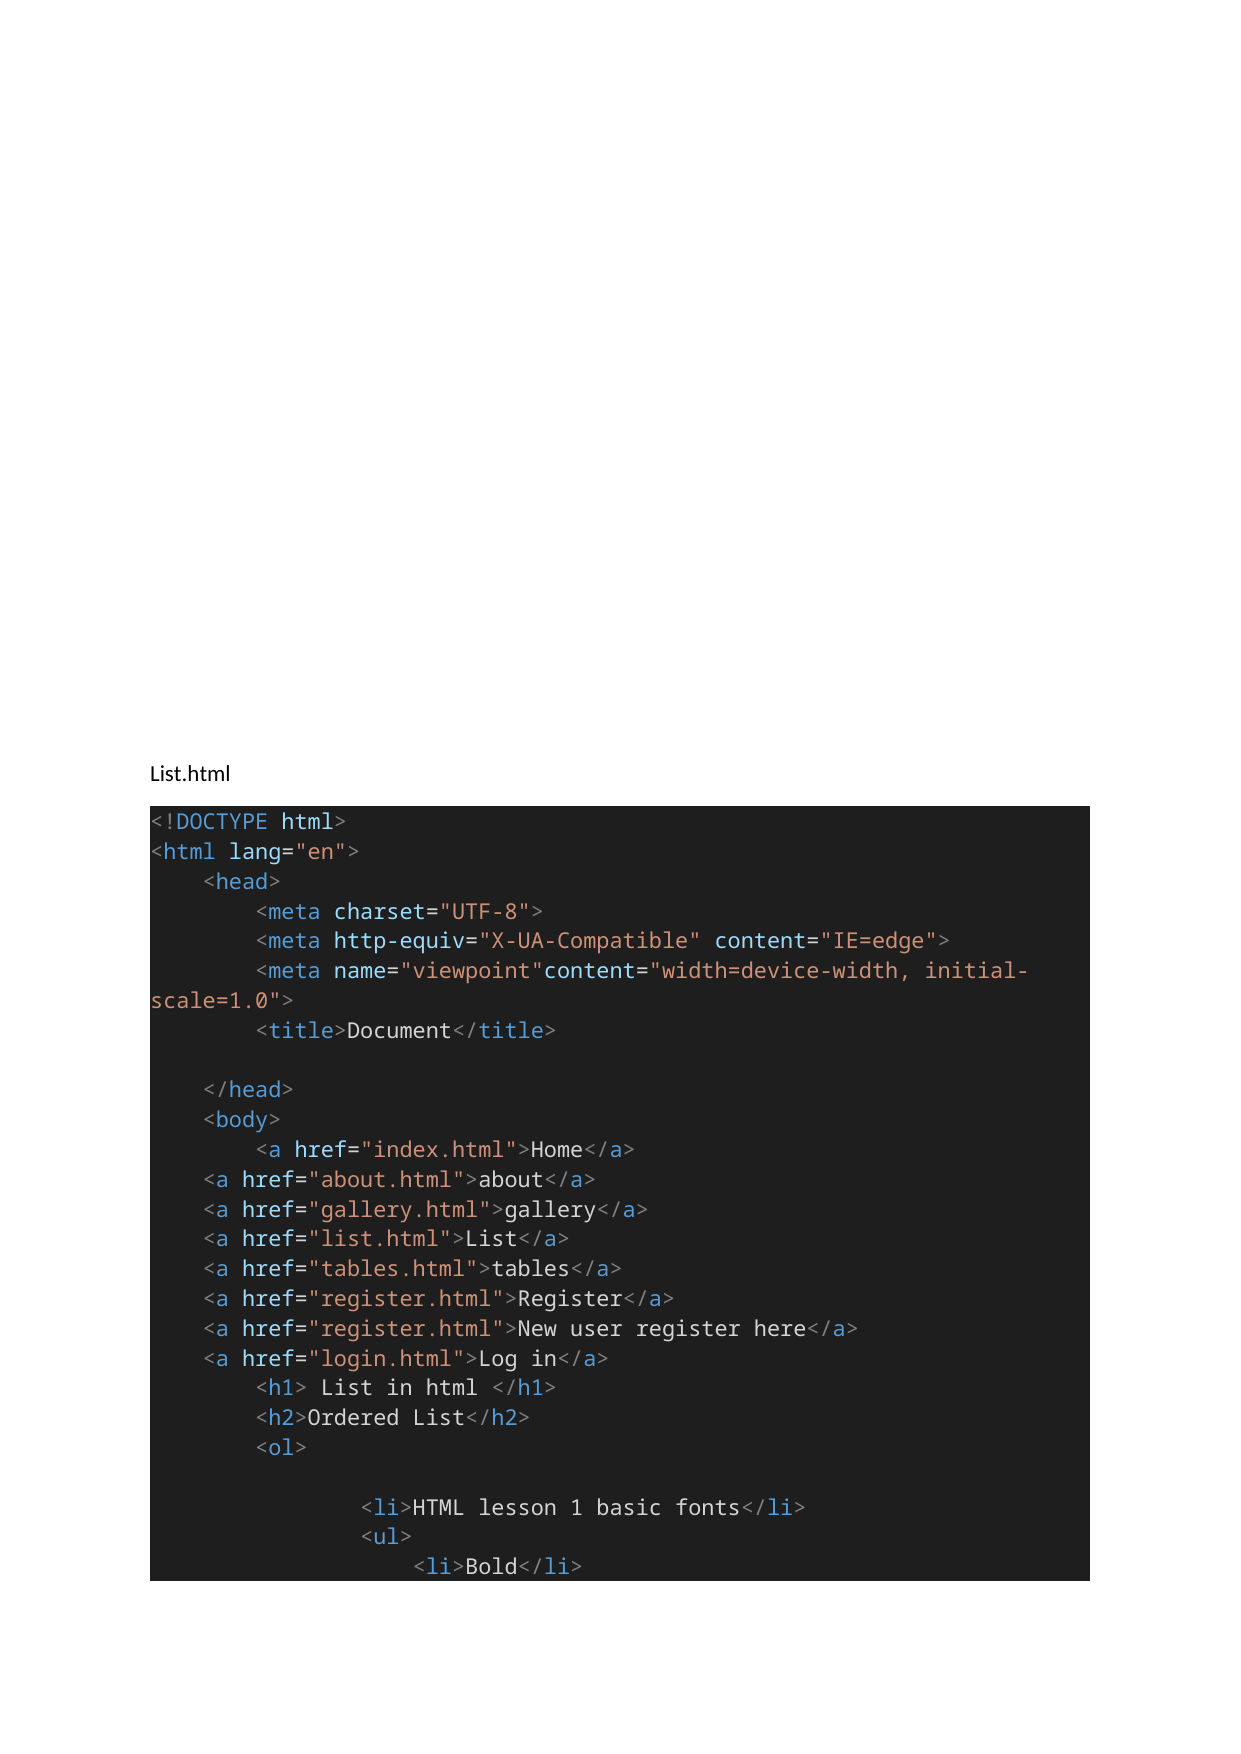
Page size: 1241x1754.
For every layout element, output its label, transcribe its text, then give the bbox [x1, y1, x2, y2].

text <head> [150, 866, 1090, 896]
text <title>Document</title> [150, 1015, 1090, 1044]
text <meta name="viewpoint"content="width=device-width, initial-scale=1.0"> [150, 955, 1090, 1015]
text <a href="gallery.html">gallery</a> [150, 1193, 1090, 1223]
text <h2>Ordered List</h2> [150, 1402, 1090, 1432]
text <a href="register.html">Register</a> [150, 1283, 1090, 1313]
text <meta http-equiv="X-UA-Compatible" content="IE=edge"> [150, 925, 1090, 955]
text List.html [150, 759, 1090, 787]
text <html lang="en"> [150, 836, 1090, 866]
text <!DOCTYPE html> [150, 806, 1090, 836]
text <a href="about.html">about</a> [150, 1164, 1090, 1193]
text <a href="list.html">List</a> [150, 1223, 1090, 1253]
text </head> [150, 1074, 1090, 1104]
text <ul> [150, 1521, 1090, 1551]
text <a href="register.html">New user register here</a> [150, 1313, 1090, 1342]
text <body> [150, 1104, 1090, 1134]
text <a href="login.html">Log in</a> [150, 1342, 1090, 1372]
text <li>HTML lesson 1 basic fonts</li> [150, 1491, 1090, 1521]
text <ol> [150, 1432, 1090, 1462]
text <li>Bold</li> [150, 1551, 1090, 1581]
text <meta charset="UTF-8"> [150, 896, 1090, 925]
text <h1> List in html </h1> [150, 1372, 1090, 1402]
text <a href="tables.html">tables</a> [150, 1253, 1090, 1283]
text <a href="index.html">Home</a> [150, 1134, 1090, 1164]
